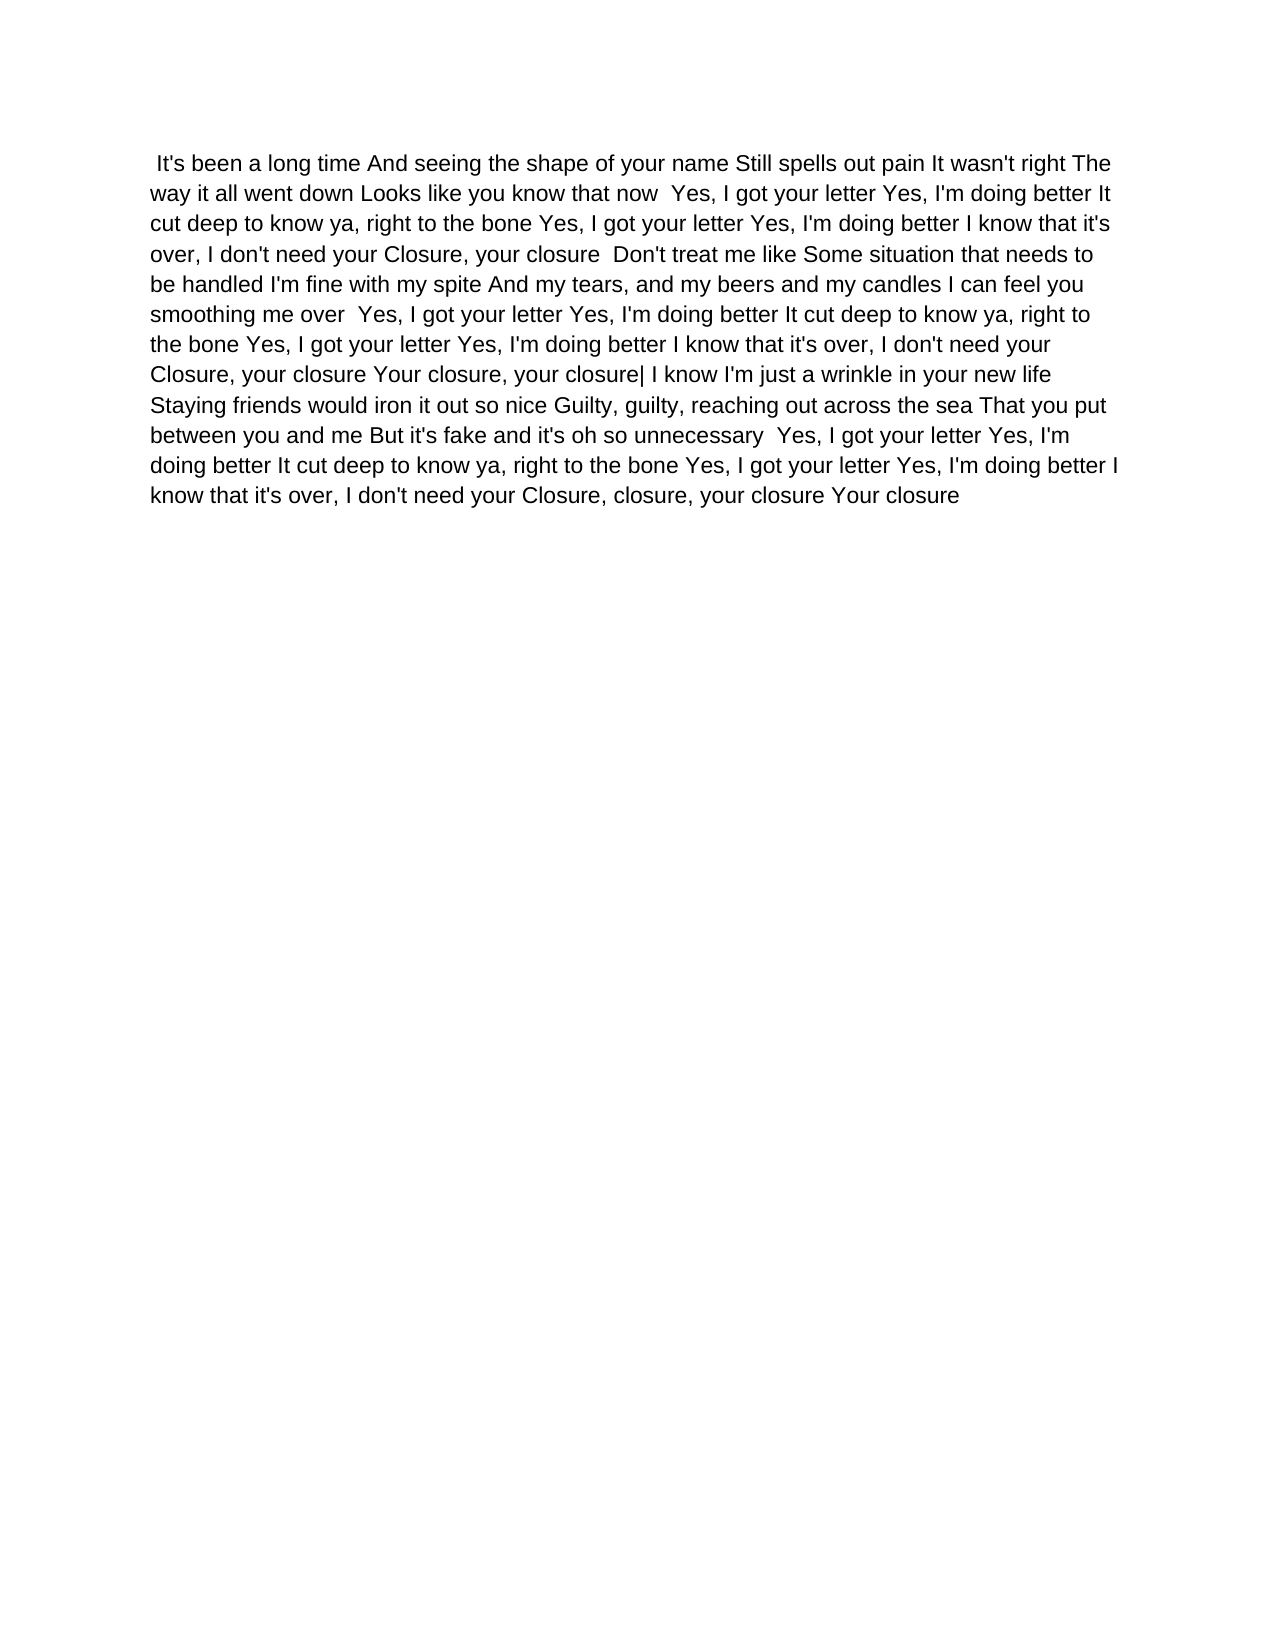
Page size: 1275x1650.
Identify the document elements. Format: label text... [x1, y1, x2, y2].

text It's been a long time And seeing the shape of your name Still spells out pain It wasn't right The way it all went down Looks like you know that now Yes, I got your letter Yes, I'm doing better It cut deep to know ya, right to the bone Yes, I got your letter Yes, I'm doing better I know that it's over, I don't need your Closure, your closure Don't treat me like Some situation that needs to be handled I'm fine with my spite And my tears, and my beers and my candles I can feel you smoothing me over Yes, I got your letter Yes, I'm doing bettеr It cut deep to know ya, right to the bone Yes, I got your lеtter Yes, I'm doing better I know that it's over, I don't need your Closure, your closure Your closure, your closure| I know I'm just a wrinkle in your new life Staying friends would iron it out so nice Guilty, guilty, reaching out across the sea That you put between you and me But it's fake and it's oh so unnecessary Yes, I got your letter Yes, I'm doing better It cut deep to know ya, right to the bone Yes, I got your letter Yes, I'm doing better I know that it's over, I don't need your Closure, closure, your closure Your closure [150, 150, 1125, 509]
